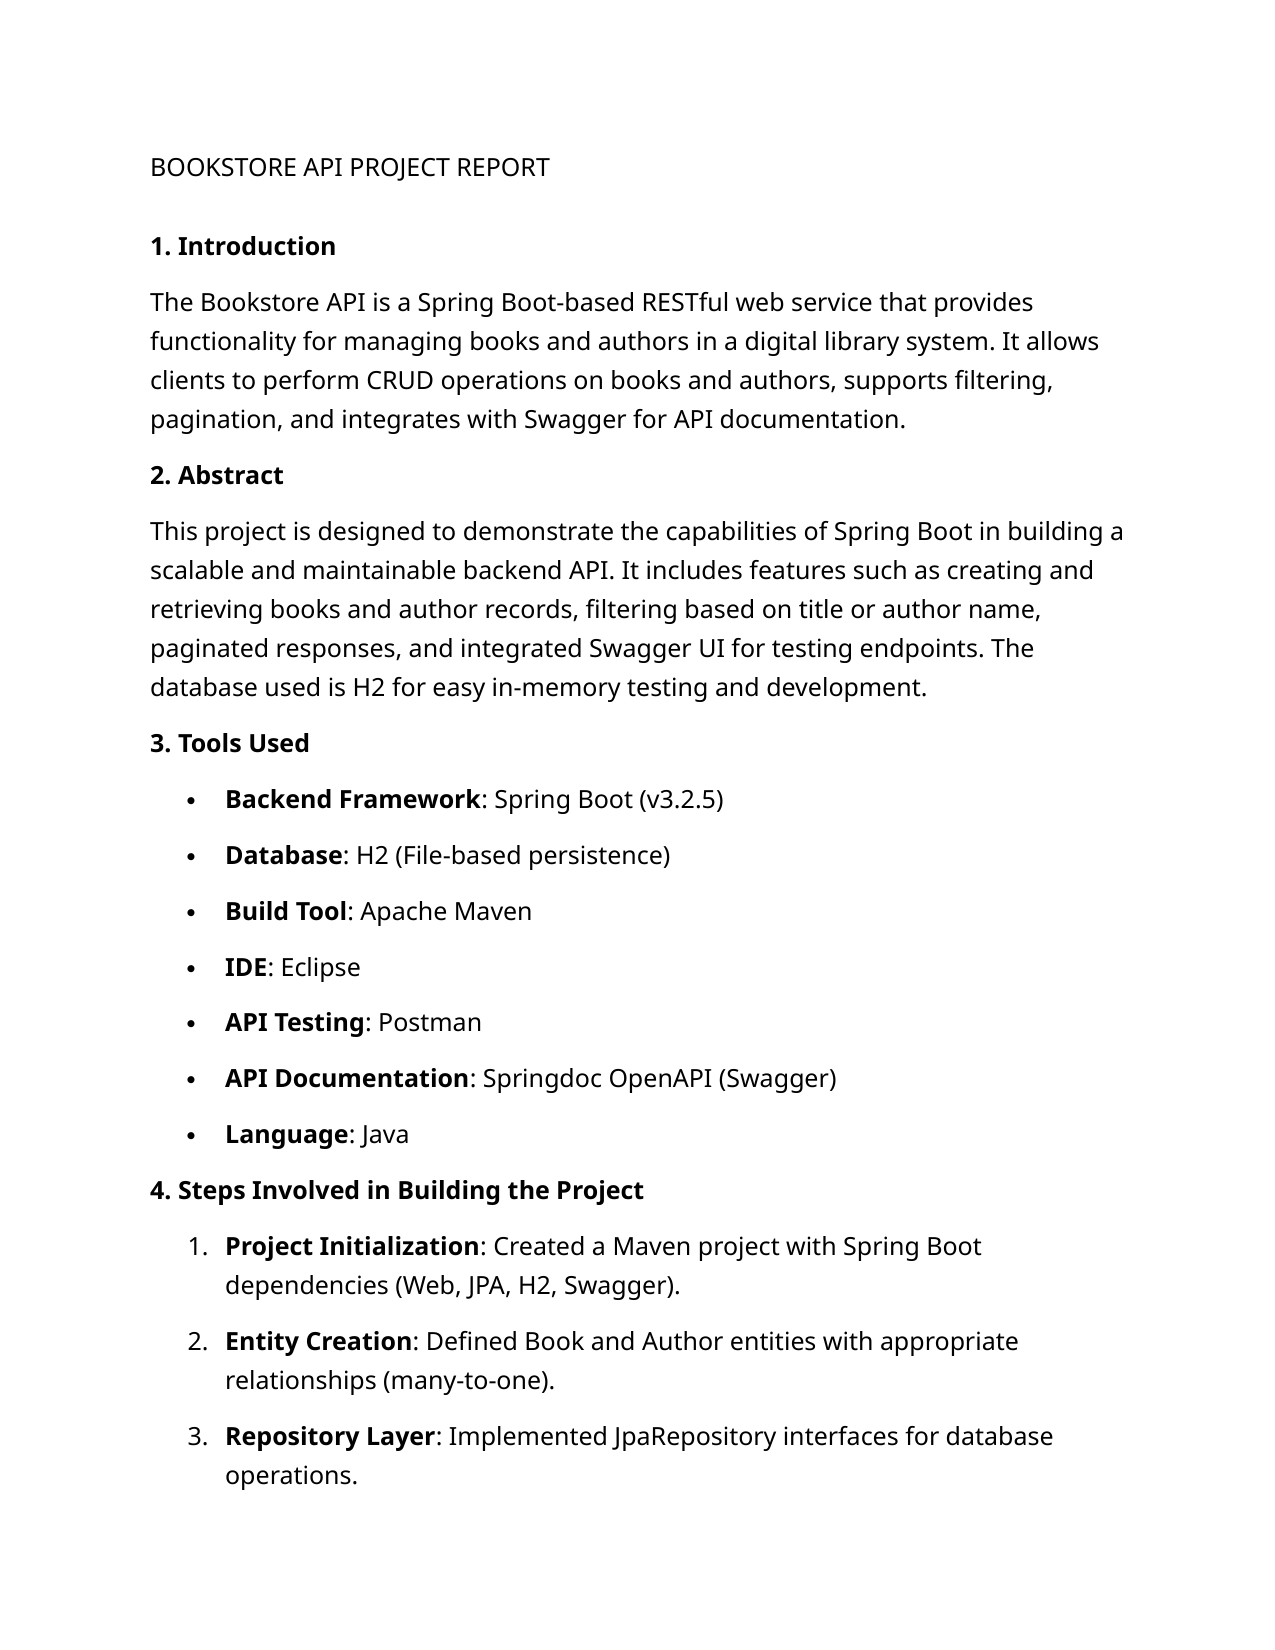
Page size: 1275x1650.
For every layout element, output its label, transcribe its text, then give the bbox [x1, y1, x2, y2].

text 2. Abstract [150, 457, 1125, 492]
list Database: H2 (File-based persistence) [187, 837, 1125, 872]
list API Testing: Postman [187, 1005, 1125, 1039]
list IDE: Eclipse [187, 949, 1125, 983]
text 4. Steps Involved in Building the Project [150, 1172, 1125, 1207]
list API Documentation: Springdoc OpenAPI (Swagger) [187, 1061, 1125, 1095]
list Build Tool: Apache Maven [187, 893, 1125, 927]
list Repository Layer: Implemented JpaRepository interfaces for database operations. [187, 1418, 1125, 1492]
list Project Initialization: Created a Maven project with Spring Boot dependencies (Web, JPA, H2, Swagger). [187, 1228, 1125, 1302]
text This project is designed to demonstrate the capabilities of Spring Boot in building a scalable and maintainable backend API. It includes features such as creating and retrieving books and author records, filtering based on title or author name, paginated responses, and integrated Swagger UI for testing endpoints. The database used is H2 for easy in-memory testing and development. [150, 513, 1125, 704]
list Entity Creation: Defined Book and Author entities with appropriate relationships (many-to-one). [187, 1323, 1125, 1397]
list Language: Java [187, 1117, 1125, 1151]
text BOOKSTORE API PROJECT REPORT 1. Introduction [150, 150, 1125, 262]
text The Bookstore API is a Spring Boot-based RESTful web service that provides functionality for managing books and authors in a digital library system. It allows clients to perform CRUD operations on books and authors, supports filtering, pagination, and integrates with Swagger for API documentation. [150, 284, 1125, 436]
list Backend Framework: Spring Boot (v3.2.5) [187, 782, 1125, 816]
text 3. Tools Used [150, 726, 1125, 760]
